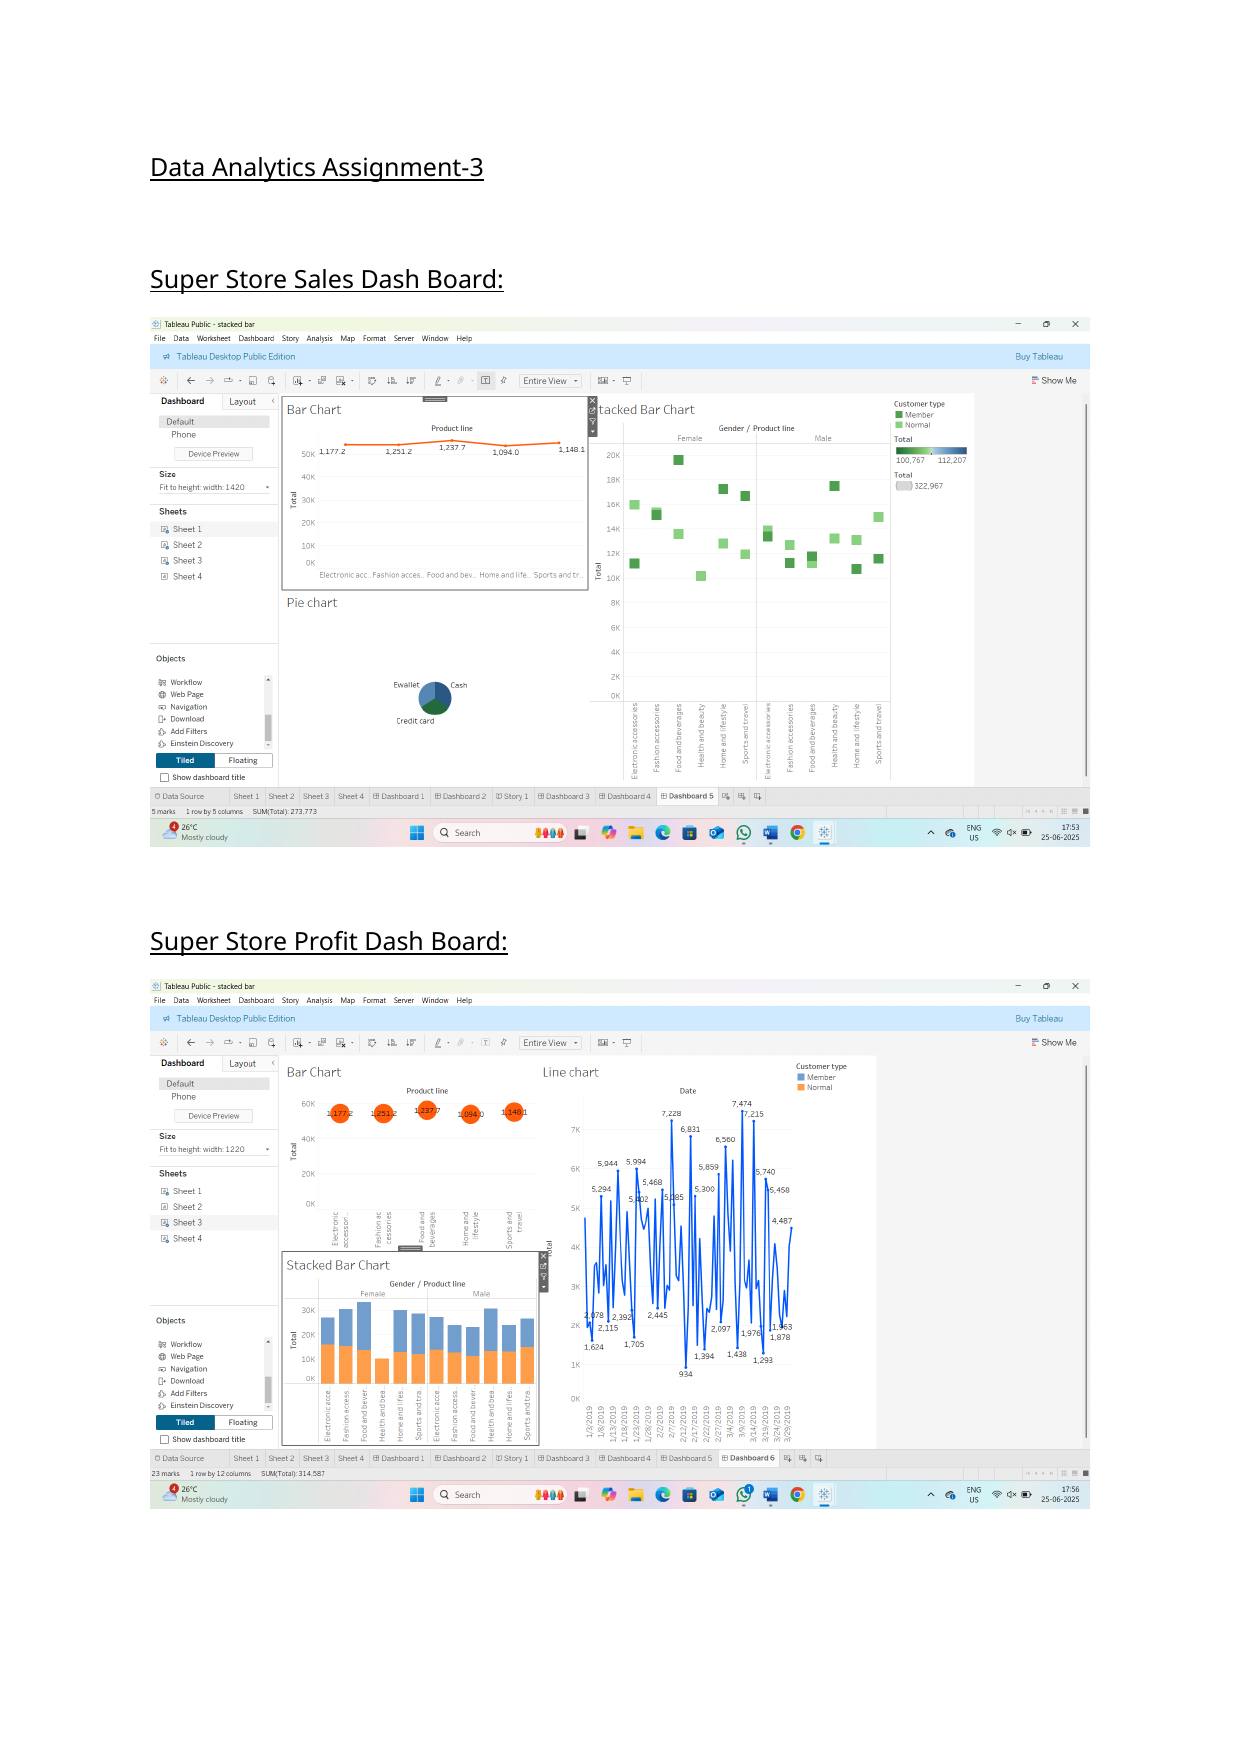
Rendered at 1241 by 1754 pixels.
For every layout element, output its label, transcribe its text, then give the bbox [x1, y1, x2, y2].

text Super Store Profit Dash Board: [150, 924, 1090, 958]
picture [150, 979, 1091, 1509]
text Super Store Sales Dash Board: [150, 262, 1090, 296]
text Data Analytics Assignment-3 [150, 150, 1090, 184]
picture [150, 317, 1091, 847]
